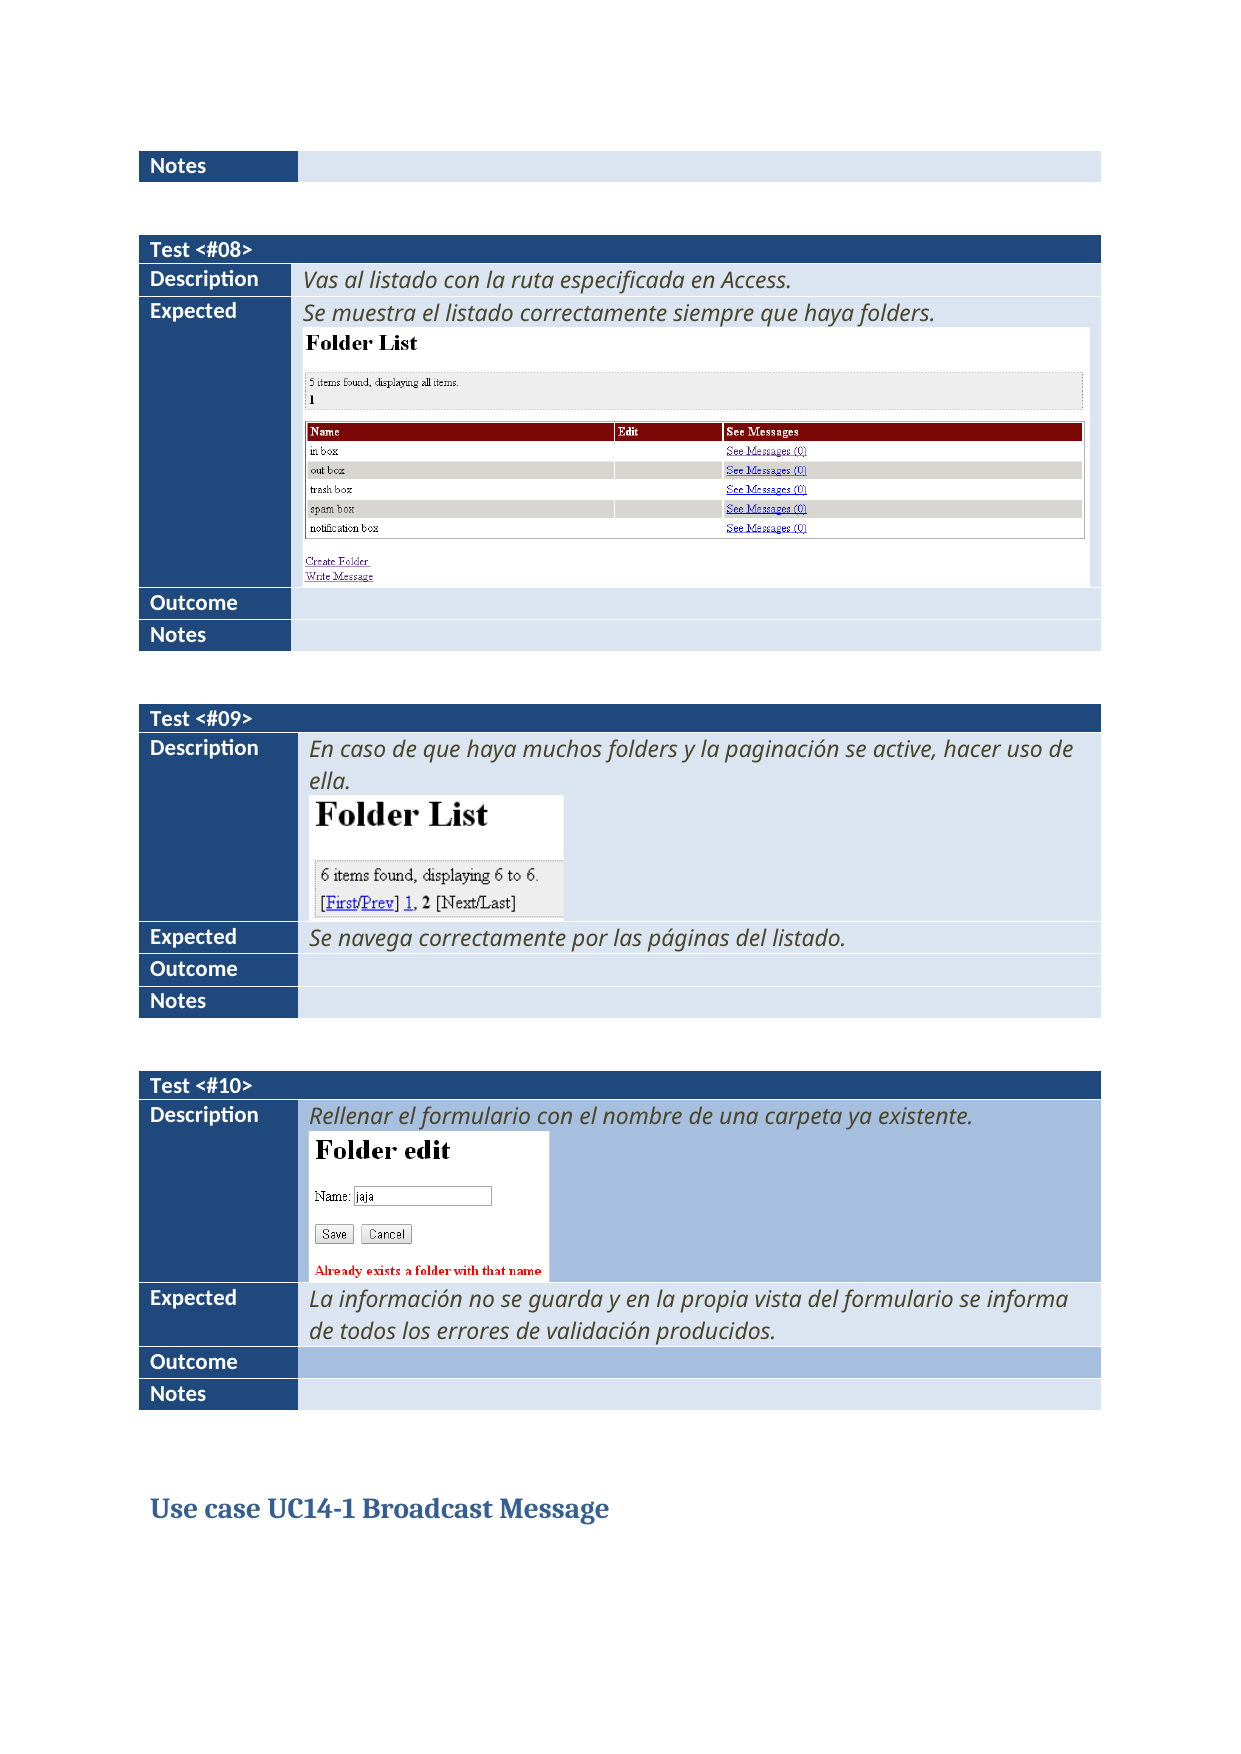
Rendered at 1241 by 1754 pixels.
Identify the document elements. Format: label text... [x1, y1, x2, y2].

table_cell [291, 620, 1101, 651]
table_cell Notes [139, 1379, 298, 1410]
table_cell Outcome [139, 1347, 298, 1378]
table_cell Description [139, 1100, 298, 1282]
subtitle Use case UC14-1 Broadcast Message [150, 1493, 1090, 1526]
table_cell Rellenar el formulario con el nombre de una carpeta ya existente. [298, 1100, 1101, 1282]
picture [302, 327, 1090, 587]
table_cell [298, 954, 1101, 986]
table_cell [298, 1379, 1101, 1410]
table_cell [291, 588, 1101, 619]
table_header Test <#09> [139, 704, 1101, 732]
table_cell En caso de que haya muchos folders y la paginación se active, hacer uso de ella. [298, 733, 1101, 921]
table_cell Se navega correctamente por las páginas del listado. [298, 922, 1101, 953]
table_cell [298, 151, 1101, 182]
picture [308, 1131, 550, 1283]
table_cell Vas al listado con la ruta especificada en Access. [291, 264, 1101, 296]
table_cell Notes [139, 151, 298, 182]
table_cell Description [139, 733, 298, 921]
table_header Test <#08> [139, 235, 1101, 263]
table_cell Expected [139, 1283, 298, 1346]
table_cell [298, 987, 1101, 1018]
table_cell Expected [139, 297, 291, 587]
table_cell Se muestra el listado correctamente siempre que haya folders. [291, 297, 1101, 587]
table_cell Expected [139, 922, 298, 953]
table_cell La información no se guarda y en la propia vista del formulario se informa de todos los errores de validación producidos. [298, 1283, 1101, 1346]
picture [308, 795, 564, 921]
table_cell [298, 1347, 1101, 1378]
table_cell Description [139, 264, 291, 296]
table_header Test <#10> [139, 1071, 1101, 1099]
table_cell Outcome [139, 588, 291, 619]
table_cell Notes [139, 987, 298, 1018]
table_cell Outcome [139, 954, 298, 986]
table_cell Notes [139, 620, 291, 651]
